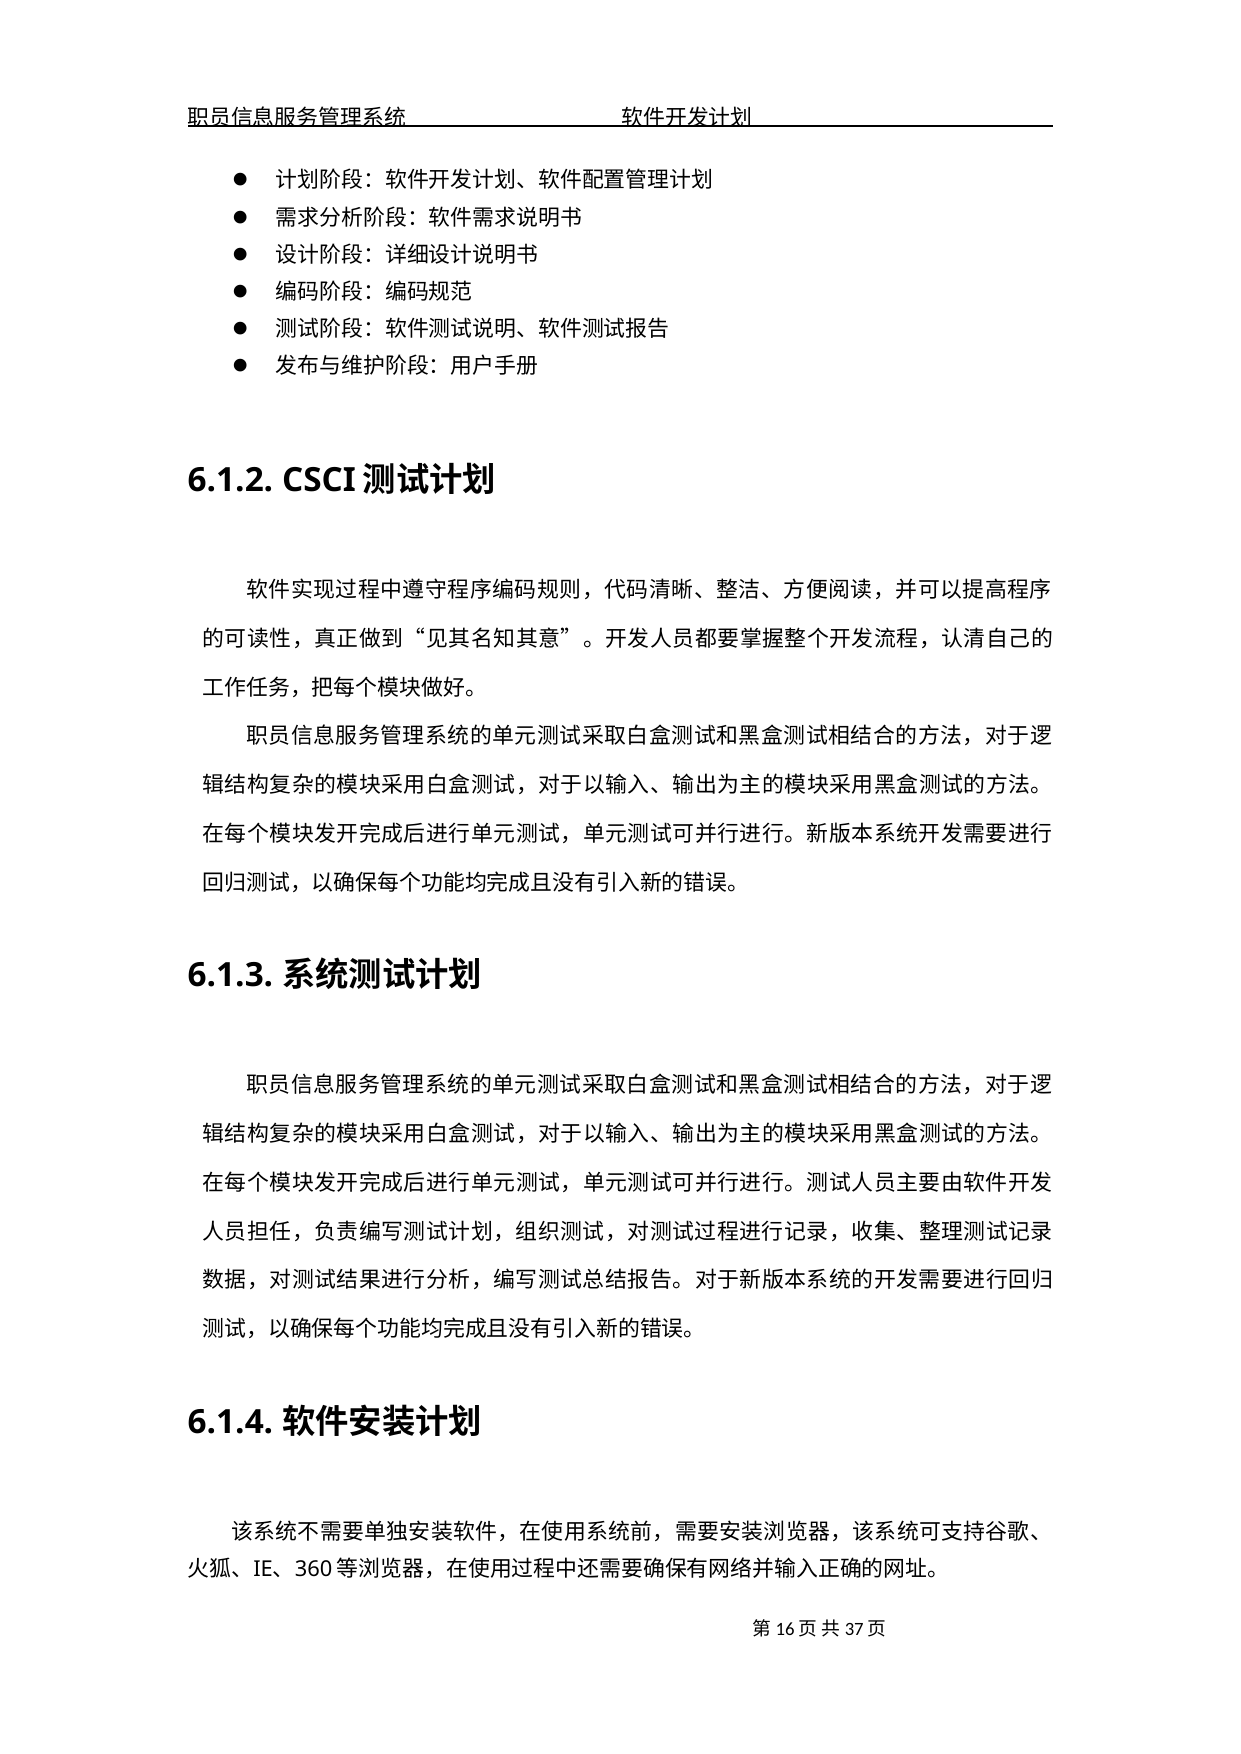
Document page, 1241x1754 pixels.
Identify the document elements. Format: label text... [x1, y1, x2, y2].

text 软件实现过程中遵守程序编码规则，代码清晰、整洁、方便阅读，并可以提高程序的可读性，真正做到“见其名知其意”。开发人员都要掌握整个开发流程，认清自己的工作任务，把每个模块做好。 [202, 572, 1053, 702]
list 设计阶段：详细设计说明书 [232, 236, 1053, 269]
list 发布与维护阶段：用户手册 [232, 348, 1053, 380]
subtitle 软件安装计划 [187, 1386, 1053, 1451]
list 测试阶段：软件测试说明、软件测试报告 [232, 311, 1053, 343]
text 职员信息服务管理系统的单元测试采取白盒测试和黑盒测试相结合的方法，对于逻辑结构复杂的模块采用白盒测试，对于以输入、输出为主的模块采用黑盒测试的方法。在每个模块发开完成后进行单元测试，单元测试可并行进行。新版本系统开发需要进行回归测试，以确保每个功能均完成且没有引入新的错误。 [202, 718, 1053, 897]
subtitle CSCI测试计划 [187, 445, 1053, 510]
text 职员信息服务管理系统的单元测试采取白盒测试和黑盒测试相结合的方法，对于逻辑结构复杂的模块采用白盒测试，对于以输入、输出为主的模块采用黑盒测试的方法。在每个模块发开完成后进行单元测试，单元测试可并行进行。测试人员主要由软件开发人员担任，负责编写测试计划，组织测试，对测试过程进行记录，收集、整理测试记录数据，对测试结果进行分析，编写测试总结报告。对于新版本系统的开发需要进行回归测试，以确保每个功能均完成且没有引入新的错误。 [202, 1067, 1053, 1343]
list 需求分析阶段：软件需求说明书 [232, 199, 1053, 232]
list 计划阶段：软件开发计划、软件配置管理计划 [232, 162, 1053, 194]
subtitle 系统测试计划 [187, 939, 1053, 1004]
text 该系统不需要单独安装软件，在使用系统前，需要安装浏览器，该系统可支持谷歌、火狐、IE、360等浏览器，在使用过程中还需要确保有网络并输入正确的网址。 [187, 1513, 1053, 1583]
list 编码阶段：编码规范 [232, 273, 1053, 306]
